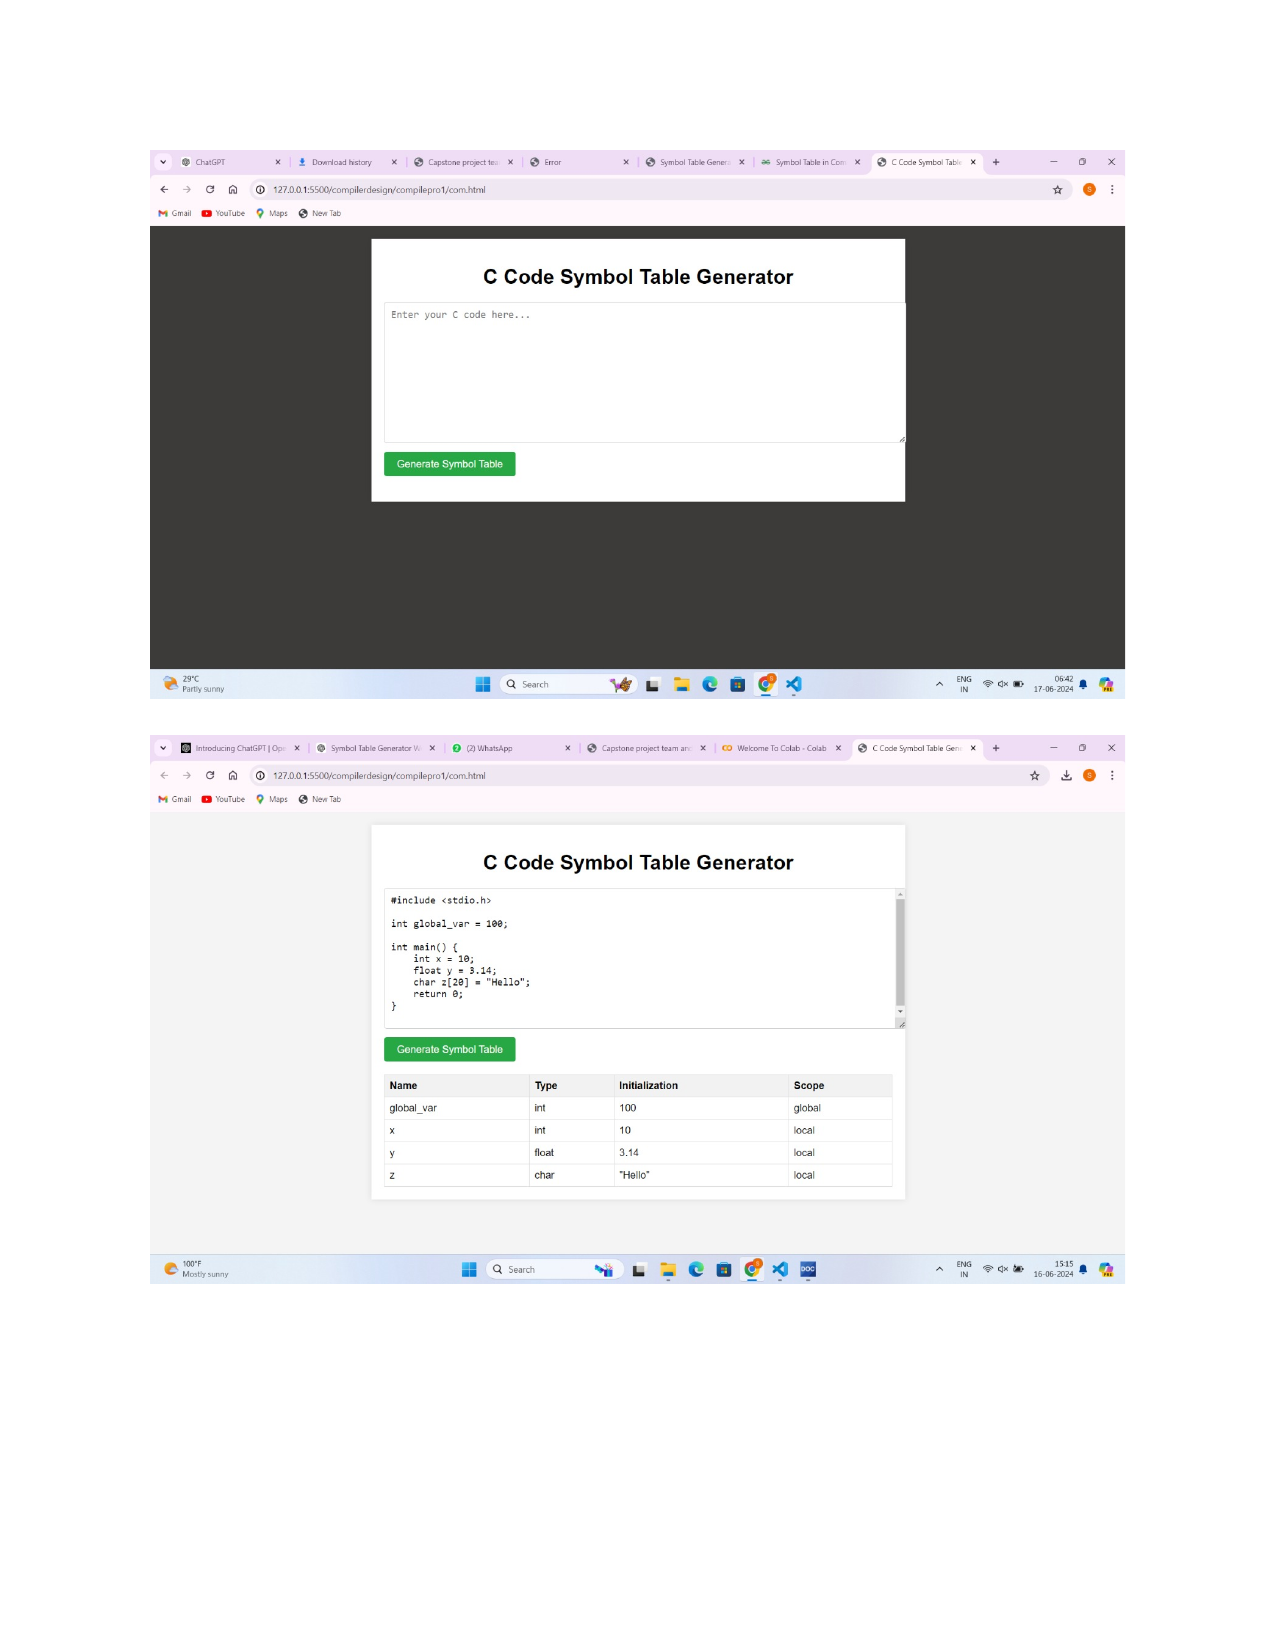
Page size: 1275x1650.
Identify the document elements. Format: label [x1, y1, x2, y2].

picture [150, 735, 1125, 1284]
picture [150, 150, 1125, 699]
